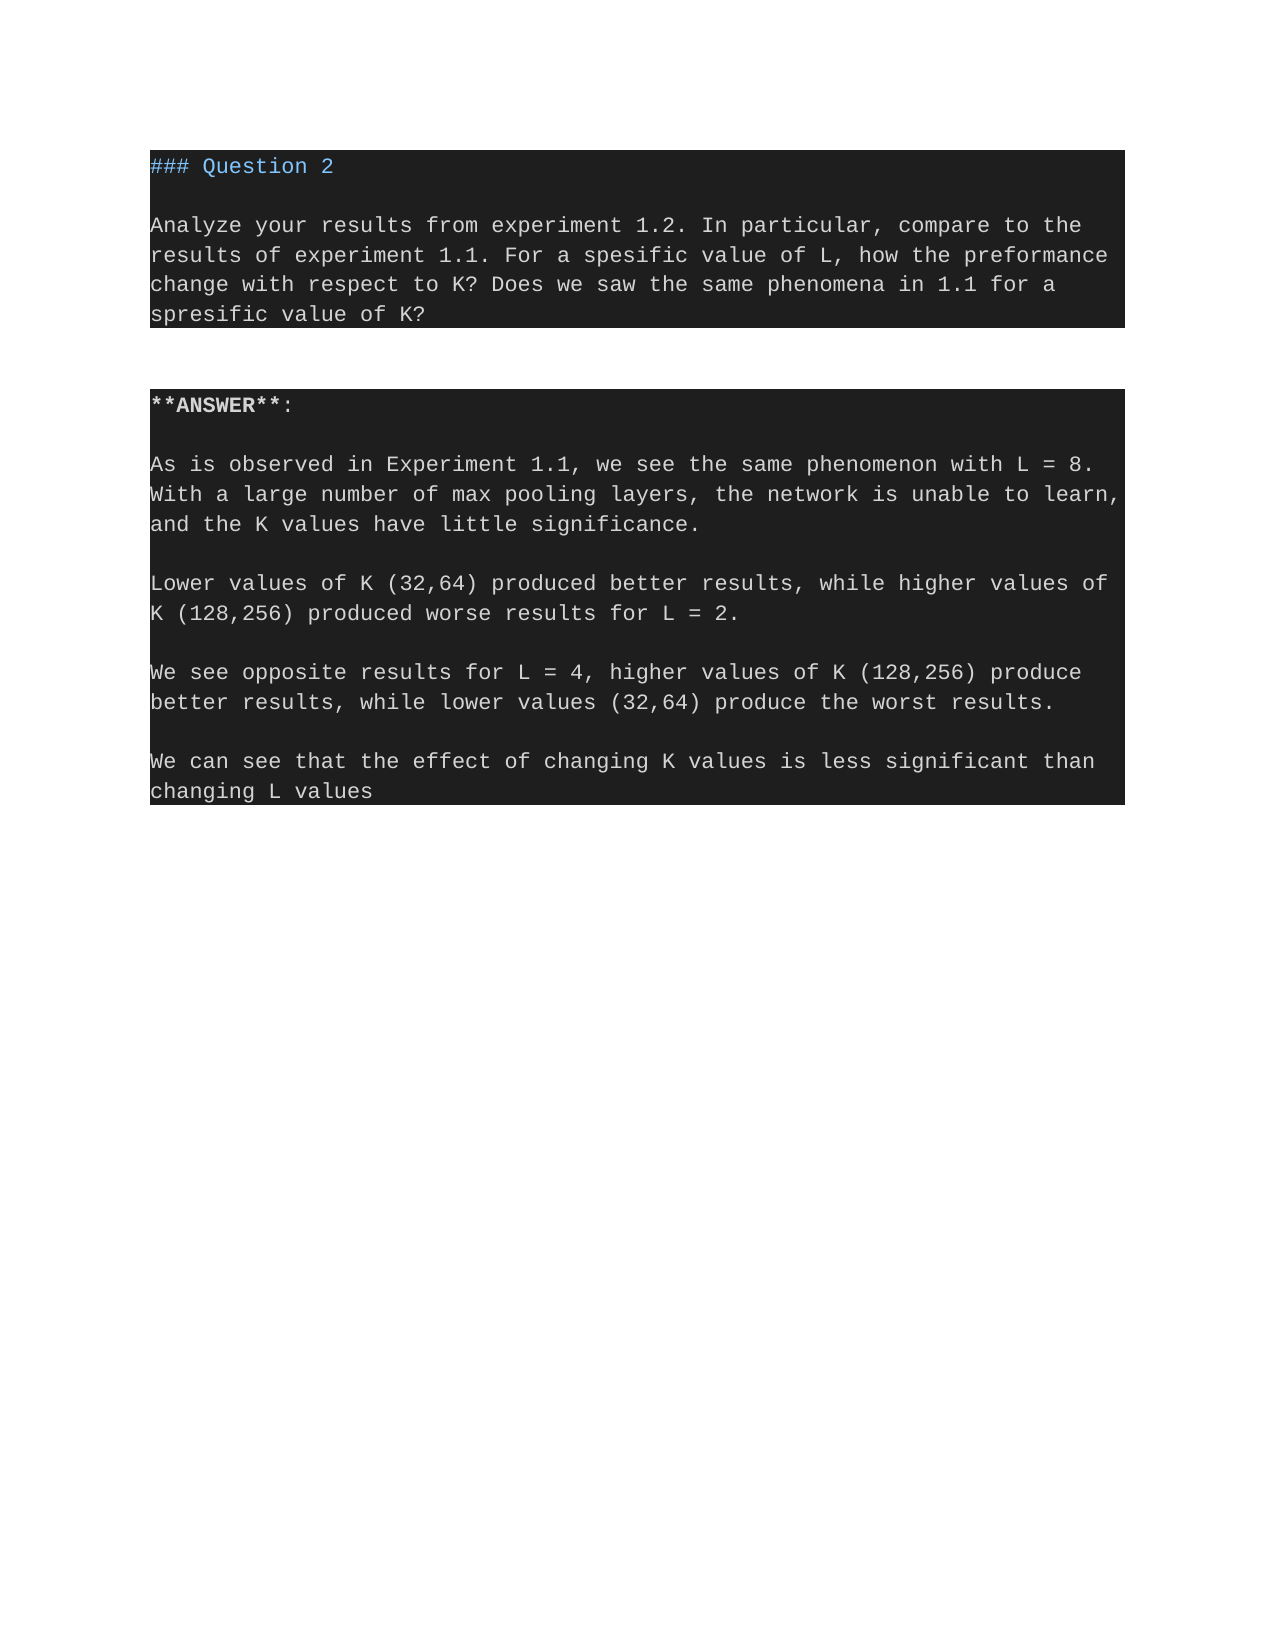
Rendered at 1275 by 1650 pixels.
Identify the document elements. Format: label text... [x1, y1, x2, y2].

text Analyze your results from experiment 1.2. In particular, compare to the results of experiment 1.1. For a spesific value of L, how the preformance change with respect to K? Does we saw the same phenomena in 1.1 for a spresific value of K? [150, 209, 1125, 328]
text We can see that the effect of changing K values is less significant than changing L values [150, 745, 1125, 805]
text As is observed in Experiment 1.1, we see the same phenomenon with L = 8. With a large number of max pooling layers, the network is unable to learn, and the K values have little significance. [150, 448, 1125, 538]
text ### Question 2 [150, 150, 1125, 180]
text **ANSWER**: [150, 389, 1125, 419]
text Lower values of K (32,64) produced better results, while higher values of K (128,256) produced worse results for L = 2. [150, 567, 1125, 627]
text We see opposite results for L = 4, higher values of K (128,256) produce better results, while lower values (32,64) produce the worst results. [150, 656, 1125, 716]
